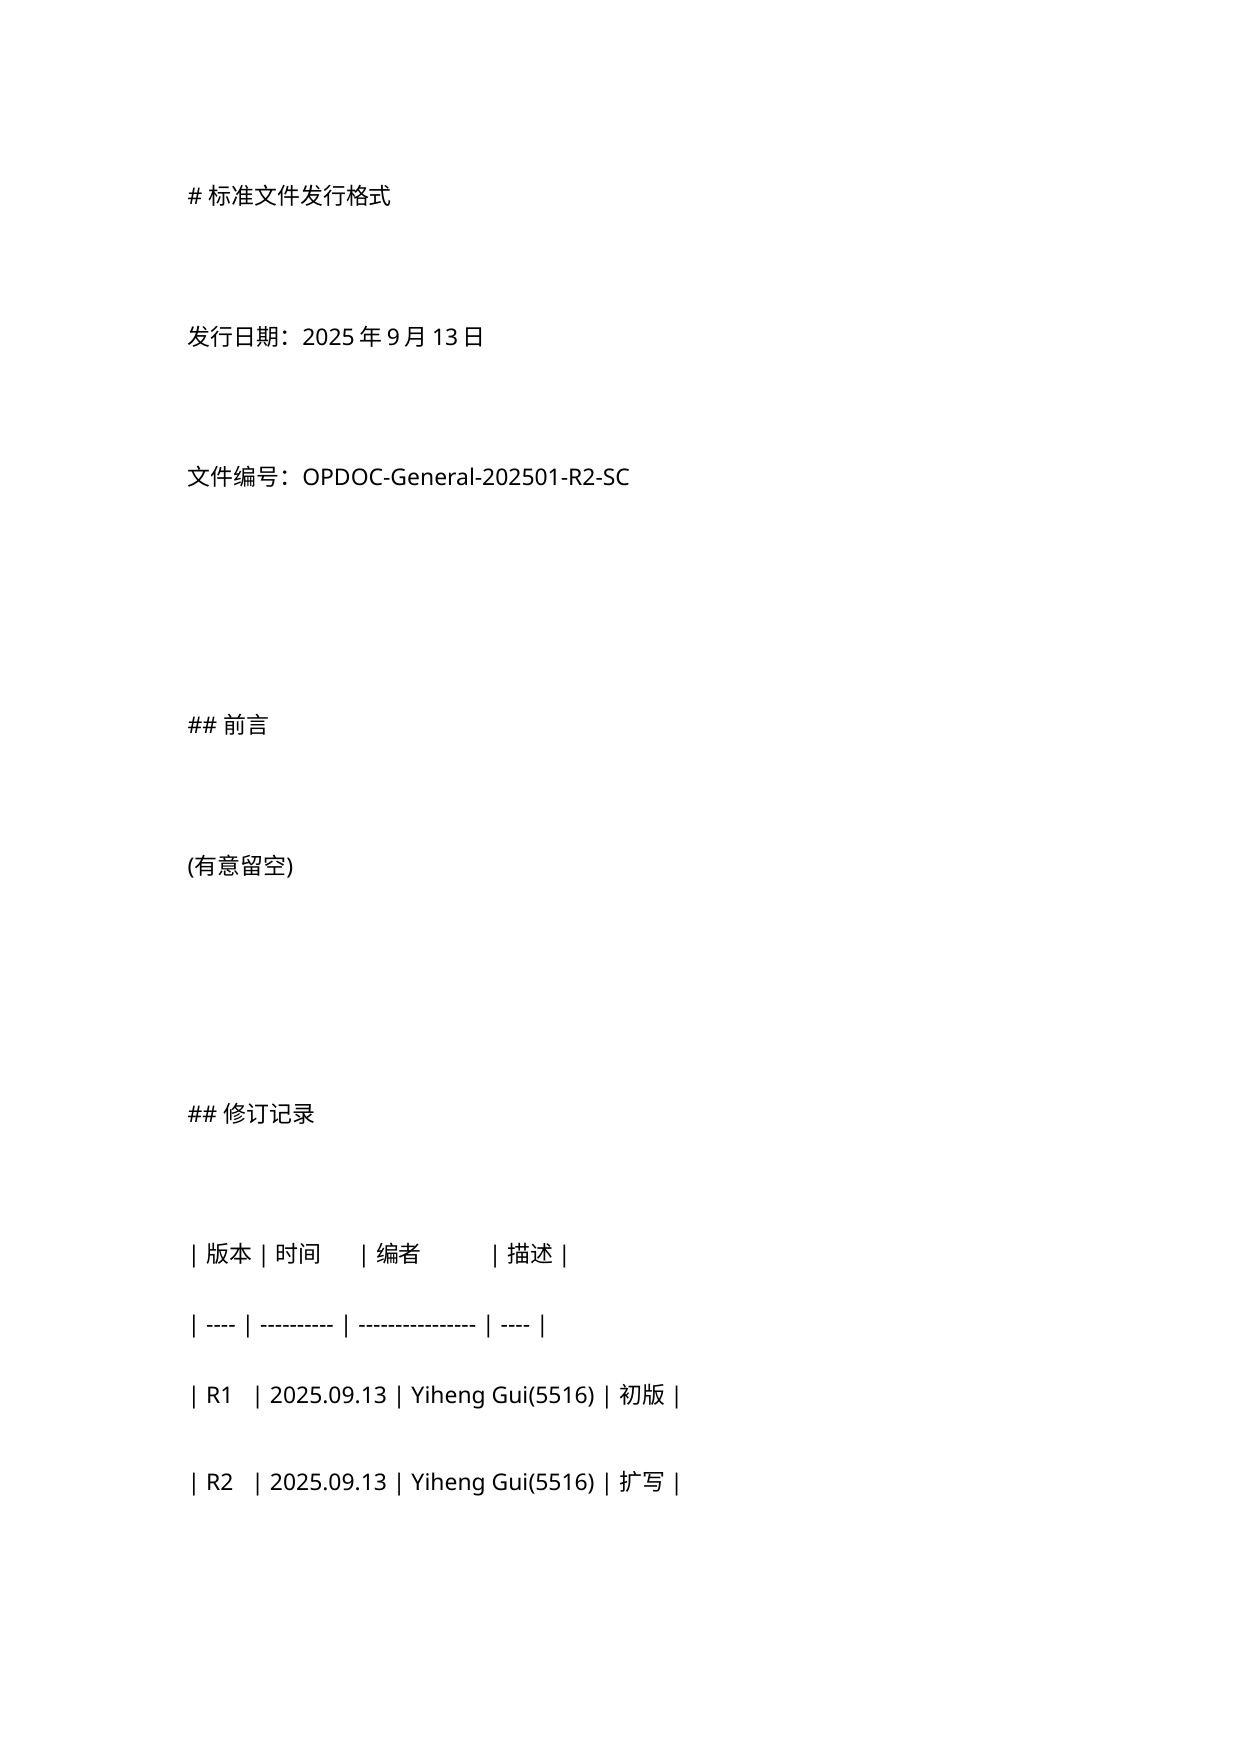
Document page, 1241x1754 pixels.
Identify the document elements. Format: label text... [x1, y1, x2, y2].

text | R2 | 2025.09.13 | Yiheng Gui(5516) | 扩写 | [187, 1448, 1053, 1513]
text | 版本 | 时间 | 编者 | 描述 | [187, 1221, 1053, 1286]
text | ---- | ---------- | ---------------- | ---- | [187, 1307, 1053, 1340]
text # 标准文件发行格式 [187, 162, 1053, 227]
text (有意留空) [187, 832, 1053, 897]
text 文件编号：OPDOC-General-202501-R2-SC [187, 443, 1053, 508]
text ## 前言 [187, 691, 1053, 756]
text 发行日期：2025年9月13日 [187, 302, 1053, 367]
text | R1 | 2025.09.13 | Yiheng Gui(5516) | 初版 | [187, 1361, 1053, 1426]
text ## 修订记录 [187, 1080, 1053, 1145]
